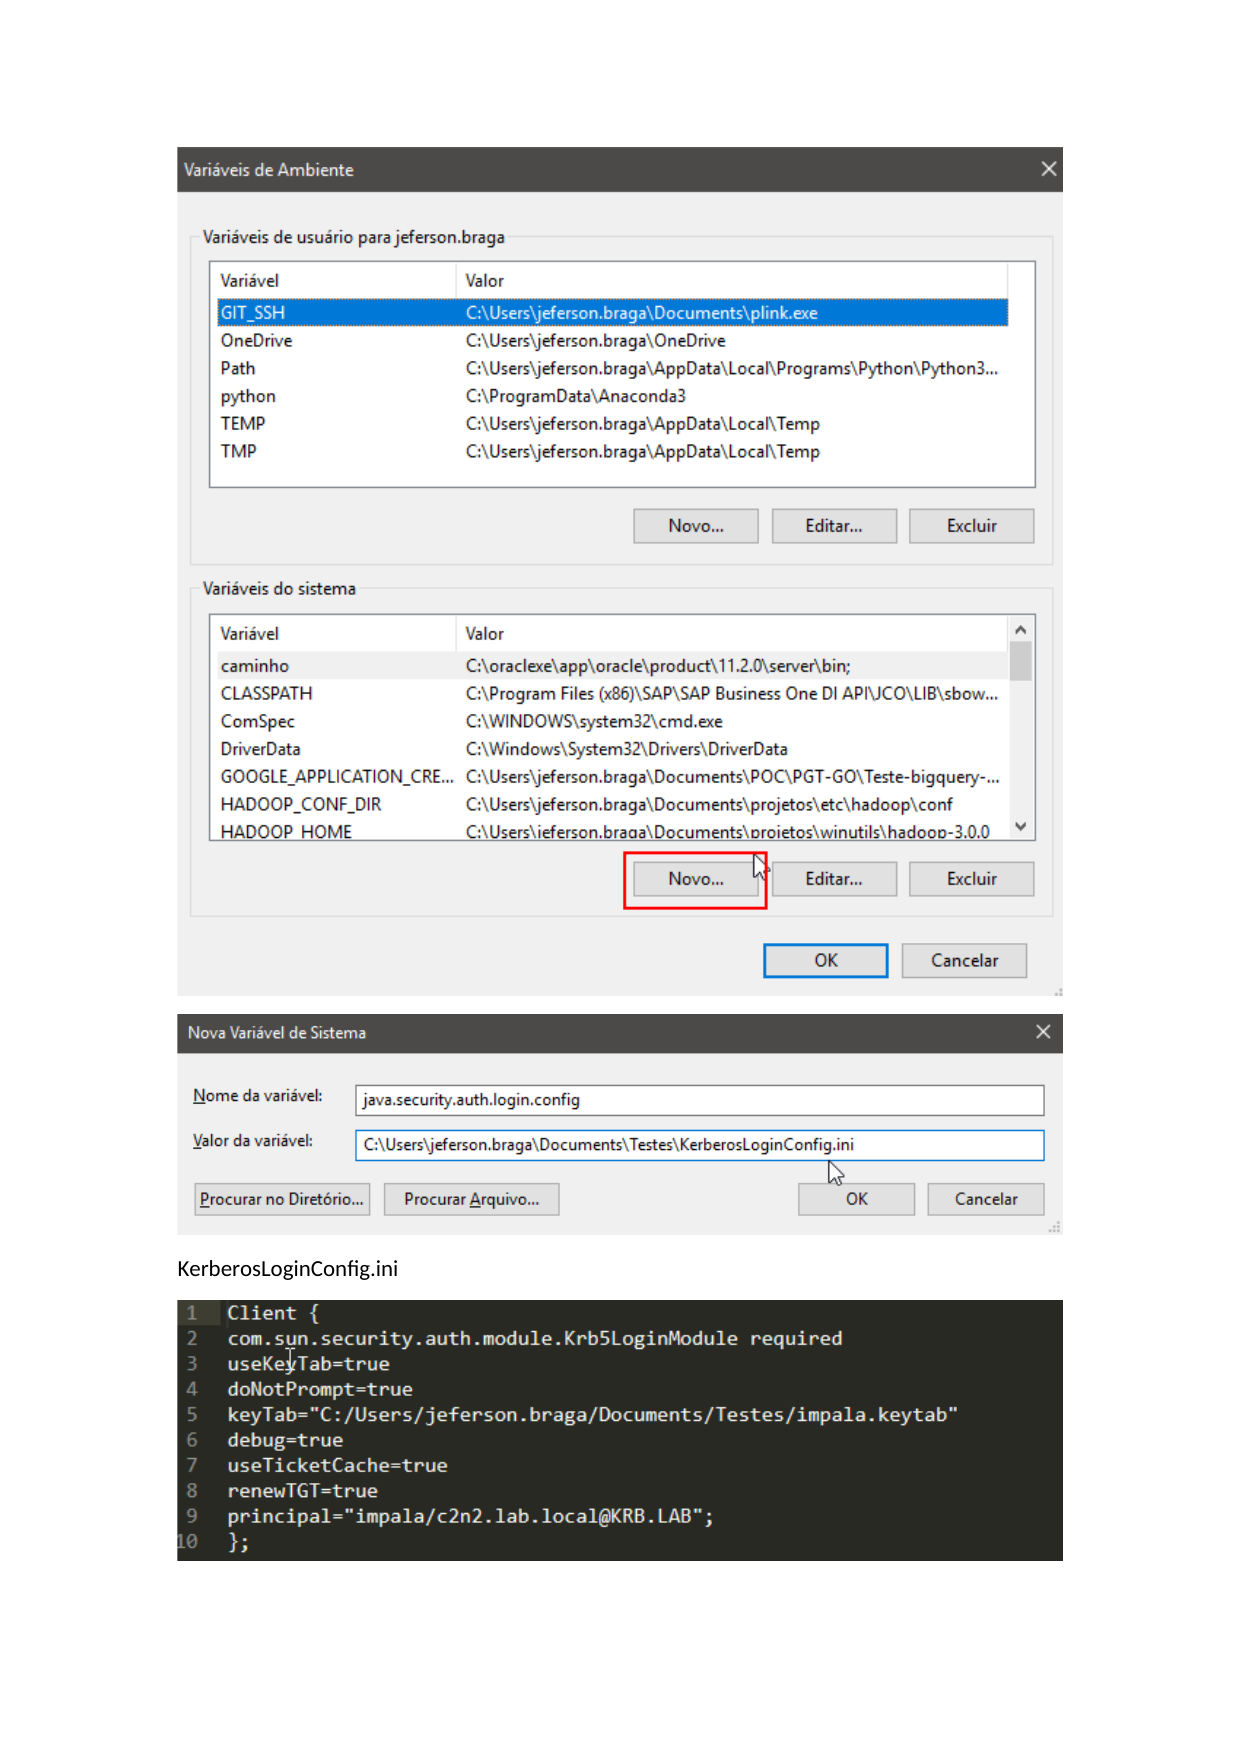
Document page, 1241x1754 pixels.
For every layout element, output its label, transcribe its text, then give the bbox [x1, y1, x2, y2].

picture [177, 147, 1063, 996]
text KerberosLoginConfig.ini [177, 1254, 1063, 1282]
picture [177, 1014, 1063, 1235]
picture [177, 1300, 1063, 1561]
